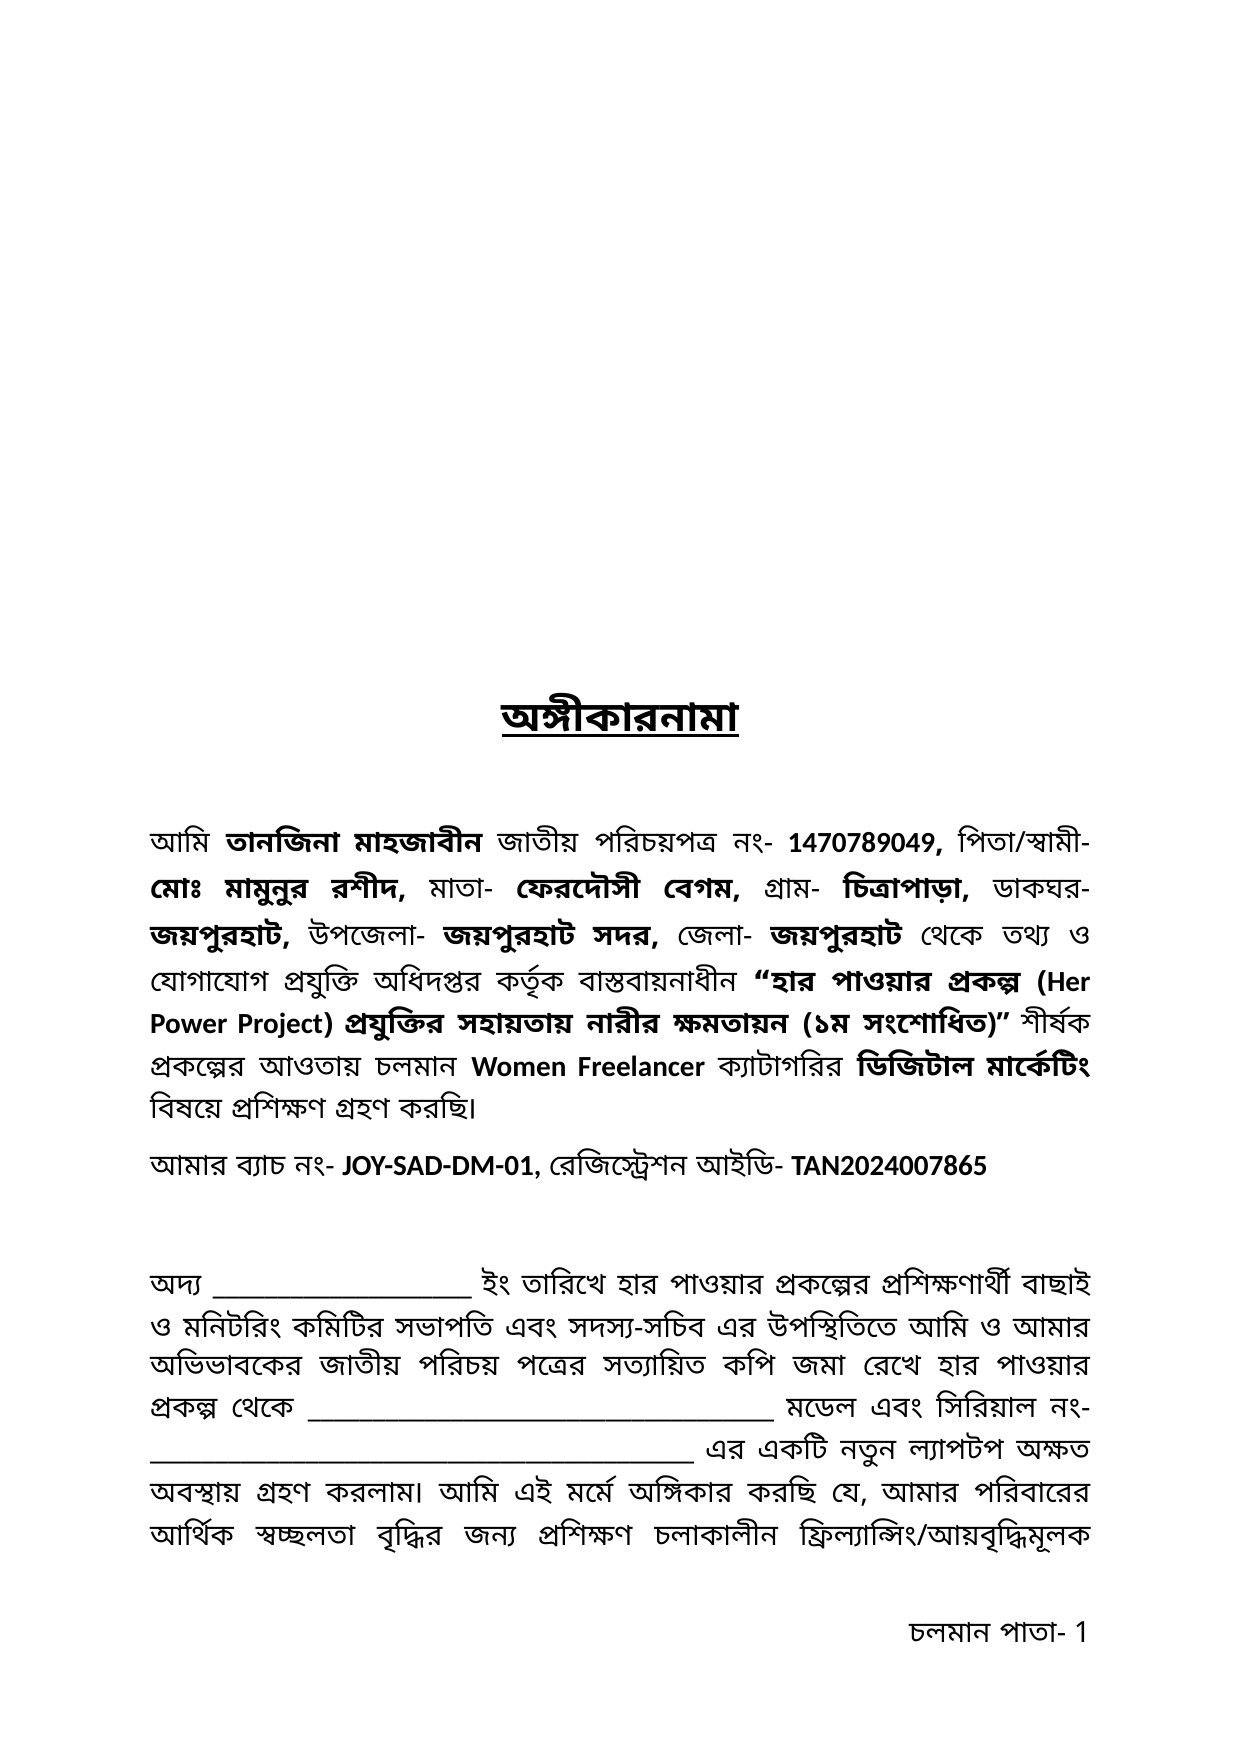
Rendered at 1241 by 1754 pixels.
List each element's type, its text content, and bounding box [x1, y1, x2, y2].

text অদ্য ____________________ ইং তারিখে হার পাওয়ার প্রকল্পের প্রশিক্ষণার্থী বাছাই ও মনিটরিং কমিটির সভাপতি এবং সদস্য-সচিব এর উপস্থিতিতে আমি ও আমার অভিভাবকের জাতীয় পরিচয় পত্রের সত্যায়িত কপি জমা রেখে হার পাওয়ার প্রকল্প থেকে ____________________________________ মডেল এবং সিরিয়াল নং- __________________________________________ এর একটি নতুন ল্যাপটপ অক্ষত অবস্থায় গ্রহণ করলাম। আমি এই মর্মে অঙ্গিকার করছি যে, আমার পরিবারের আর্থিক স্বচ্ছলতা বৃদ্ধির জন্য প্রশিক্ষণ চলাকালীন ফ্রিল্যান্সিং/আয়বৃদ্ধিমূলক কাজের জন্য গৃহীত ল্যাপটপটি বাড়ীতে ব্যবহার করব। এছাড়াও প্রশিক্ষণ সম্পন্ন করে প্রাপ্ত প্রশিক্ষণলব্ধ জ্ঞান আমি আমার এলাকার কমপক্ষে ১০ (দশ জন) সুবিধাবঞ্চিত ও আগ্রহী নারীদেরকে প্রদানে সচেষ্ট থাকবো। [150, 1263, 1090, 1554]
text আমি তানজিনা মাহজাবীন জাতীয় পরিচয়পত্র নং- 1470789049, পিতা/স্বামী- মোঃ মামুনুর রশীদ, মাতা- ফেরদৌসী বেগম, গ্রাম- চিত্রাপাড়া, ডাকঘর- জয়পুরহাট, উপজেলা- জয়পুরহাট সদর, জেলা- জয়পুরহাট থেকে তথ্য ও যোগাযোগ প্রযুক্তি অধিদপ্তর কর্তৃক বাস্তবায়নাধীন “হার পাওয়ার প্রকল্প (Her Power Project) প্রযুক্তির সহায়তায় নারীর ক্ষমতায়ন (১ম সংশোধিত)” শীর্ষক প্রকল্পের আওতায় চলমান Women Freelancer ক্যাটাগরির ডিজিটাল মার্কেটিং বিষয়ে প্রশিক্ষণ গ্রহণ করছি। [150, 821, 1090, 1125]
text অঙ্গীকারনামা [150, 693, 1090, 741]
text আমার ব্যাচ নং- JOY-SAD-DM-01, রেজিস্ট্রেশন আইডি- TAN2024007865 [150, 1144, 1090, 1184]
